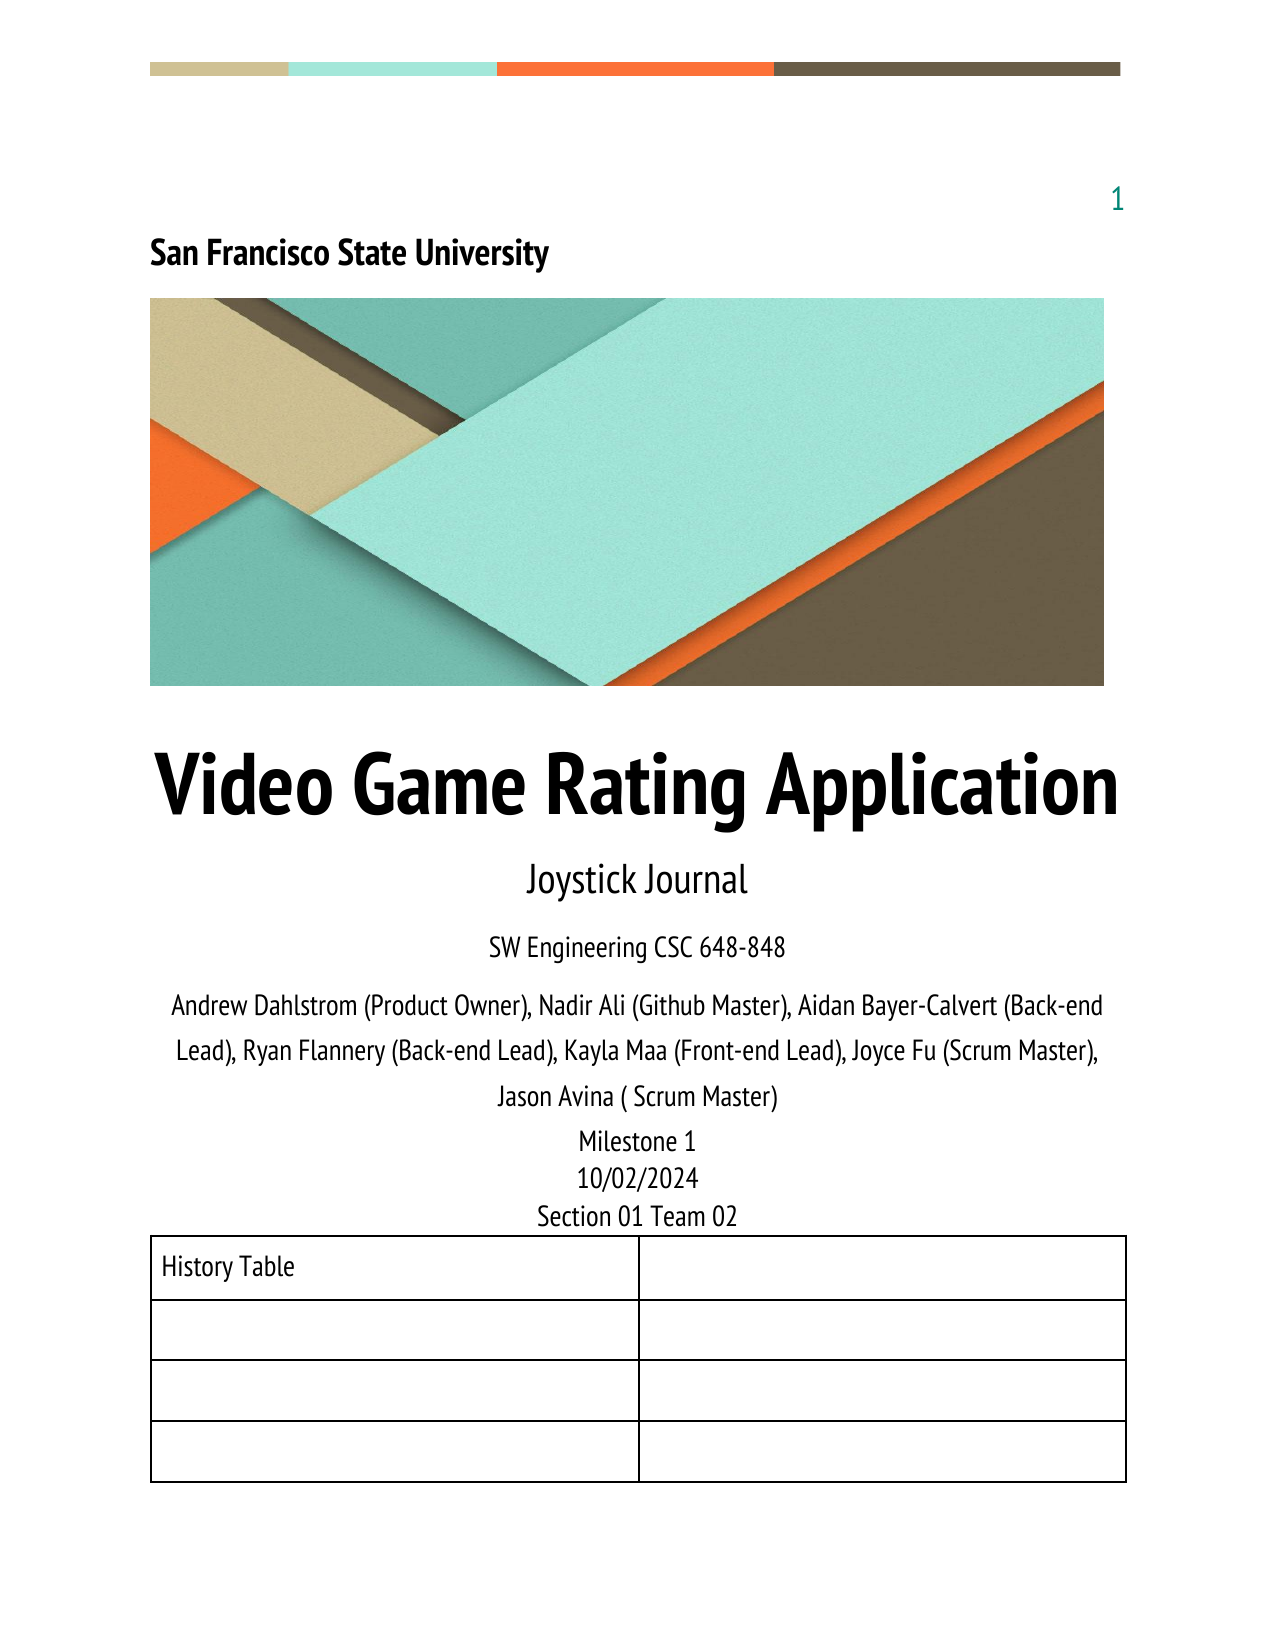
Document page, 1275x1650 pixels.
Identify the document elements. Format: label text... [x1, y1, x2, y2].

table_cell [152, 1422, 638, 1481]
picture [150, 298, 1104, 686]
subtitle San Francisco State University [150, 227, 1125, 276]
text Section 01 Team 02 [150, 1197, 1125, 1234]
table_cell [152, 1361, 638, 1420]
table_cell [640, 1301, 1125, 1359]
text 10/02/2024 [150, 1159, 1125, 1197]
table_header [640, 1237, 1125, 1299]
title Video Game Rating Application [150, 725, 1125, 838]
text Joystick Journal [150, 851, 1125, 905]
table_cell [152, 1301, 638, 1359]
text Andrew Dahlstrom (Product Owner), Nadir Ali (Github Master), Aidan Bayer-Calvert (Back-end Lead), Ryan Flannery (Back-end Lead), Kayla Maa (Front-end Lead), Joyce Fu (Scrum Master), Jason Avina ( Scrum Master) [150, 986, 1125, 1114]
table_header History Table [152, 1237, 638, 1299]
table_cell [640, 1361, 1125, 1420]
text SW Engineering CSC 648-848 [150, 928, 1125, 966]
table_cell [640, 1422, 1125, 1481]
picture [150, 62, 1121, 76]
text Milestone 1 [150, 1121, 1125, 1159]
